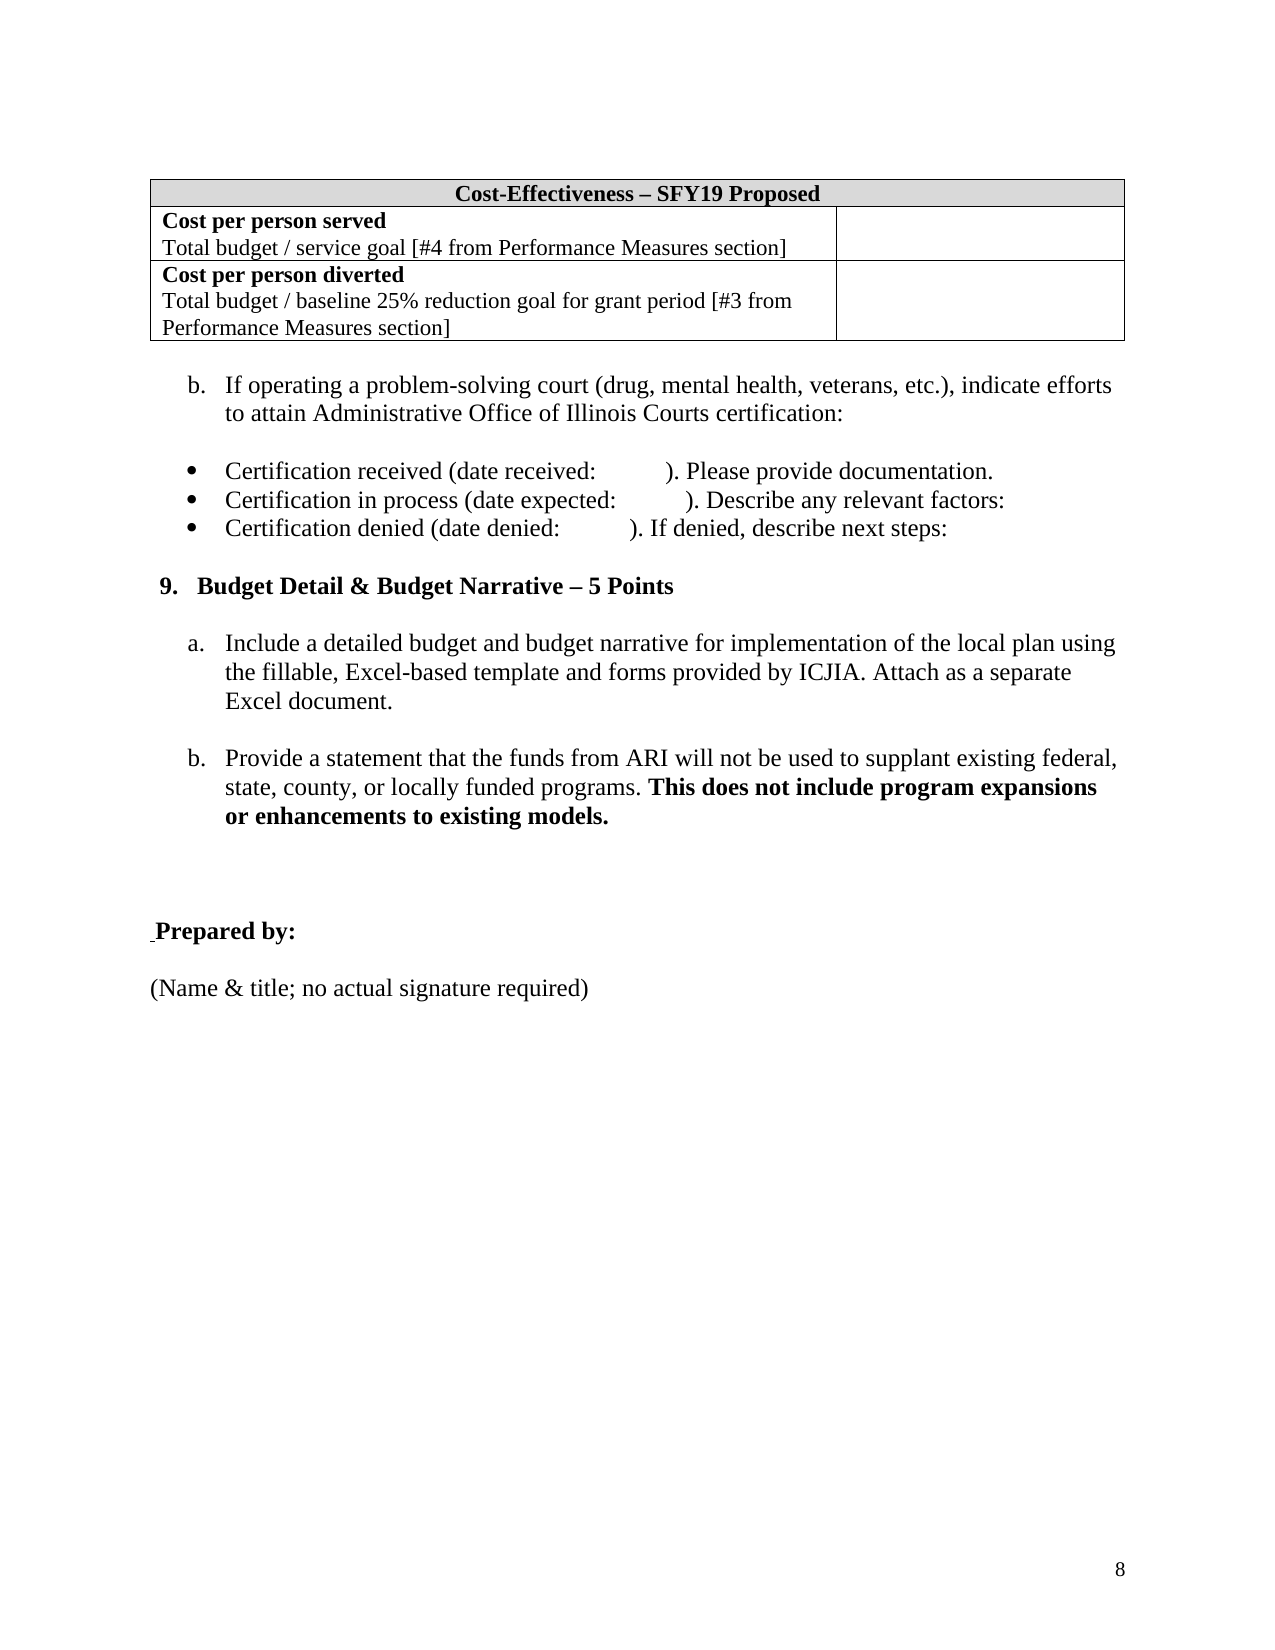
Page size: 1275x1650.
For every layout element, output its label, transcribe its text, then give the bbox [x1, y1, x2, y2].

table_cell [837, 261, 1124, 340]
list Provide a statement that the funds from ARI will not be used to supplant existing federal, state, county, or locally funded programs. This does not include program expansions or enhancements to existing models. [187, 743, 1125, 830]
text (Name & title; no actual signature required) [150, 973, 1125, 1002]
table_header Cost-Effectiveness – SFY19 Proposed [151, 180, 1124, 206]
list If operating a problem-solving court (drug, mental health, veterans, etc.), indicate efforts to attain Administrative Office of Illinois Courts certification: [187, 370, 1125, 427]
list Budget Detail & Budget Narrative – 5 Points [159, 571, 1125, 600]
list Certification denied (date denied: ). If denied, describe next steps: [187, 513, 1125, 542]
list Include a detailed budget and budget narrative for implementation of the local plan using the fillable, Excel-based template and forms provided by ICJIA. Attach as a separate Excel document. [187, 628, 1125, 715]
text Prepared by: [150, 916, 1125, 945]
list Certification in process (date expected: ). Describe any relevant factors: [187, 485, 1125, 513]
table_cell Cost per person diverted Total budget / baseline 25% reduction goal for grant period [#3 from Performance Measures section] [151, 261, 836, 340]
table_cell Cost per person served Total budget / service goal [#4 from Performance Measures section] [151, 207, 836, 260]
table_cell [837, 207, 1124, 260]
list Certification received (date received: ). Please provide documentation. [187, 456, 1125, 485]
